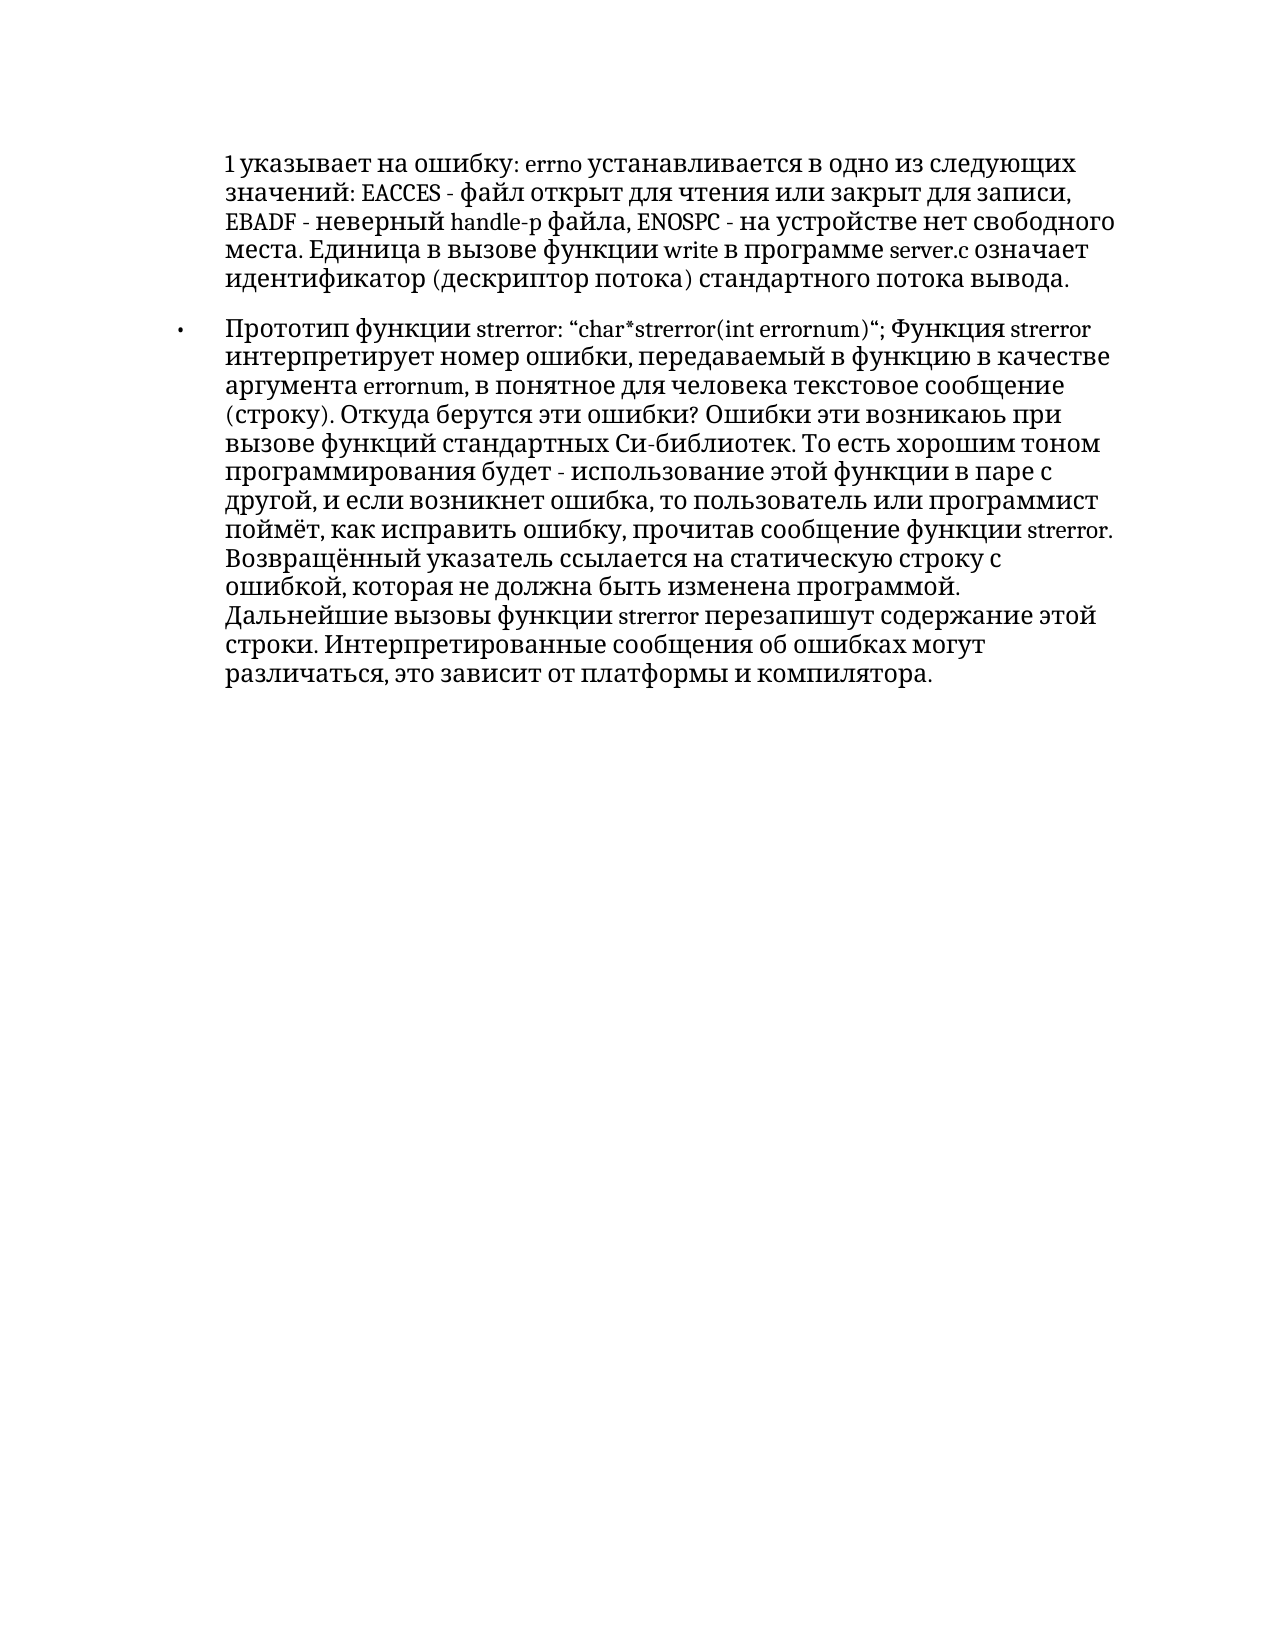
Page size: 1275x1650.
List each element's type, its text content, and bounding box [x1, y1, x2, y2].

list Прототип функции strerror: “char*strerror(int errornum)“; Функция strerror интерпретирует номер ошибки, передаваемый в функцию в качестве аргумента errornum, в понятное для человека текстовое сообщение (строку). Откуда берутся эти ошибки? Ошибки эти возникаюь при вызове функций стандартных Си-библиотек. То есть хорошим тоном программирования будет - использование этой функции в паре с другой, и если возникнет ошибка, то пользователь или программист поймёт, как исправить ошибку, прочитав сообщение функции strerror. Возвращённый указатель ссылается на статическую строку с ошибкой, которая не должна быть изменена программой. Дальнейшие вызовы функции strerror перезапишут содержание этой строки. Интерпретированные сообщения об ошибках могут различаться, это зависит от платформы и компилятора. [175, 314, 1125, 688]
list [175, 150, 1125, 294]
